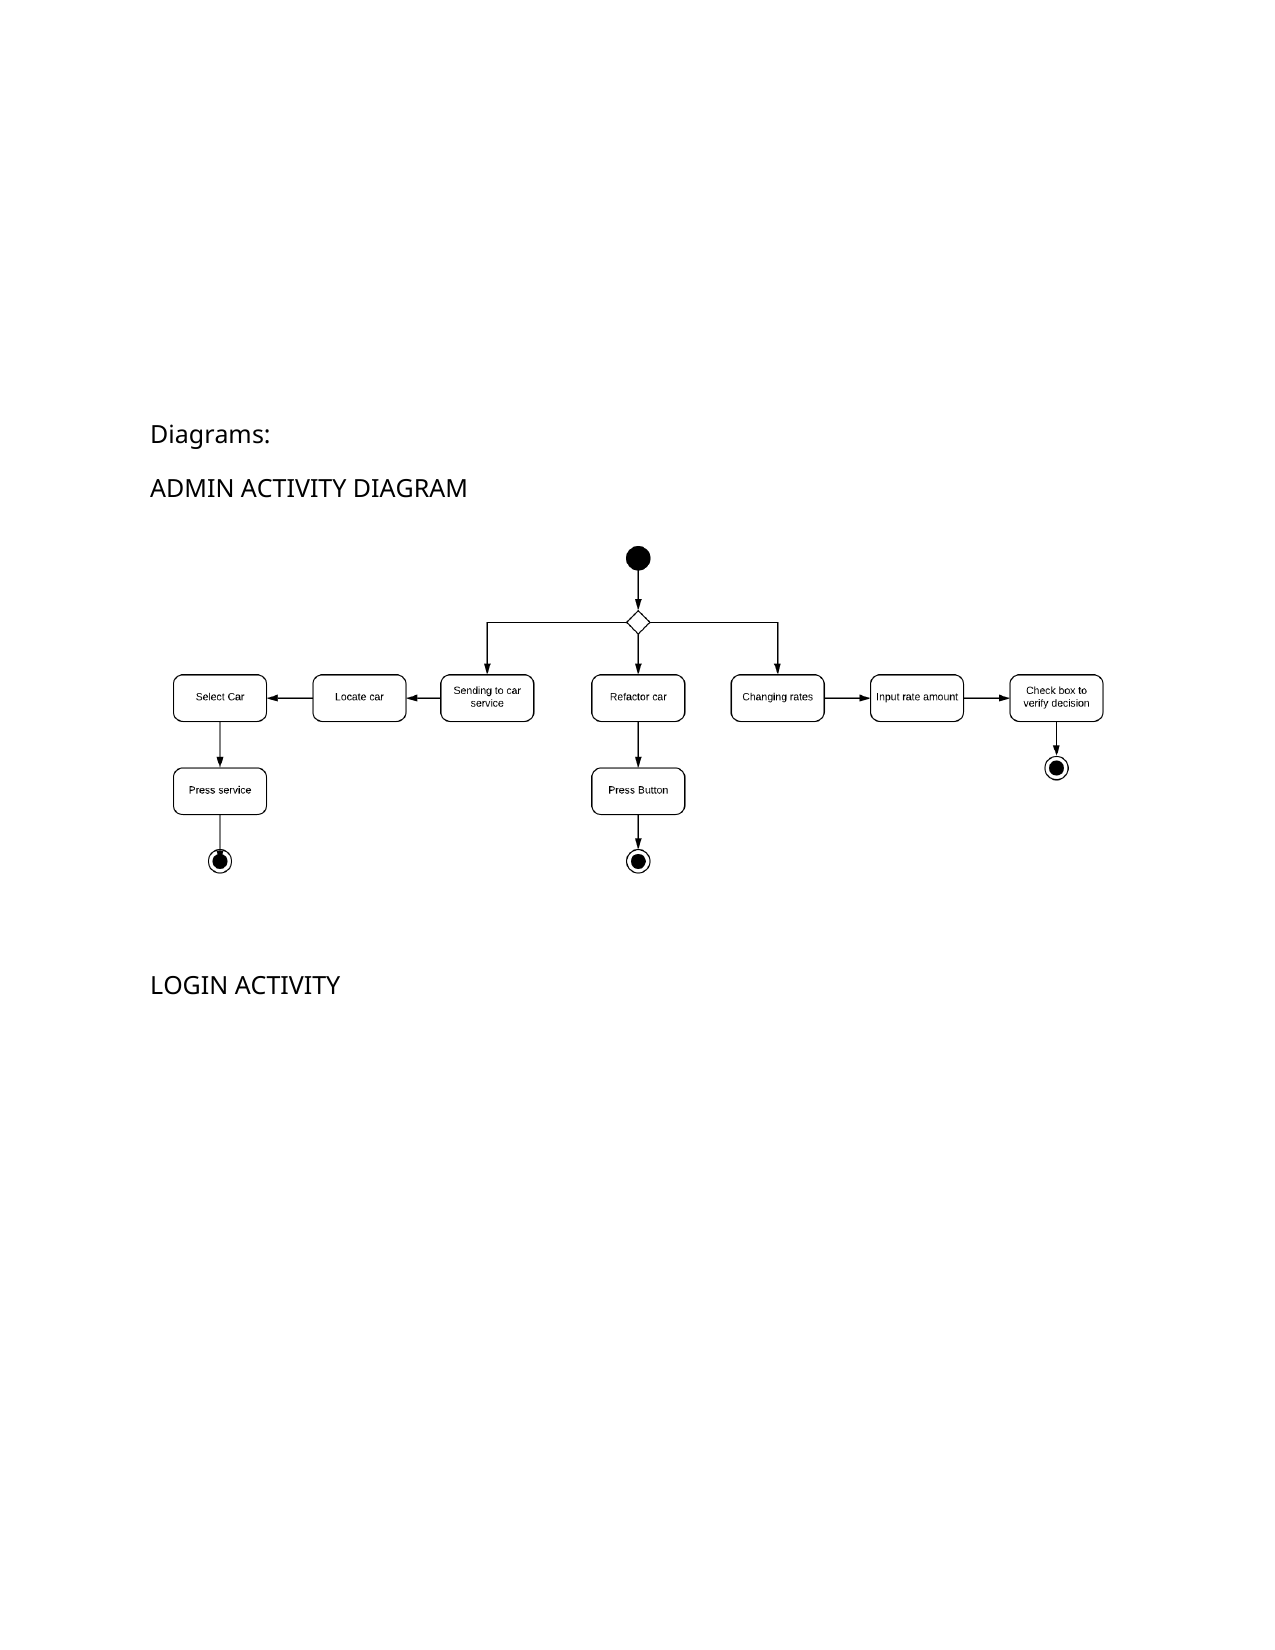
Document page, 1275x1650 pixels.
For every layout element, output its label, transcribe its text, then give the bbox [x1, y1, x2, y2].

picture [150, 524, 1125, 896]
text LOGIN ACTIVITY [150, 968, 1125, 1002]
text ADMIN ACTIVITY DIAGRAM [150, 471, 1125, 505]
text Diagrams: [150, 417, 1125, 451]
